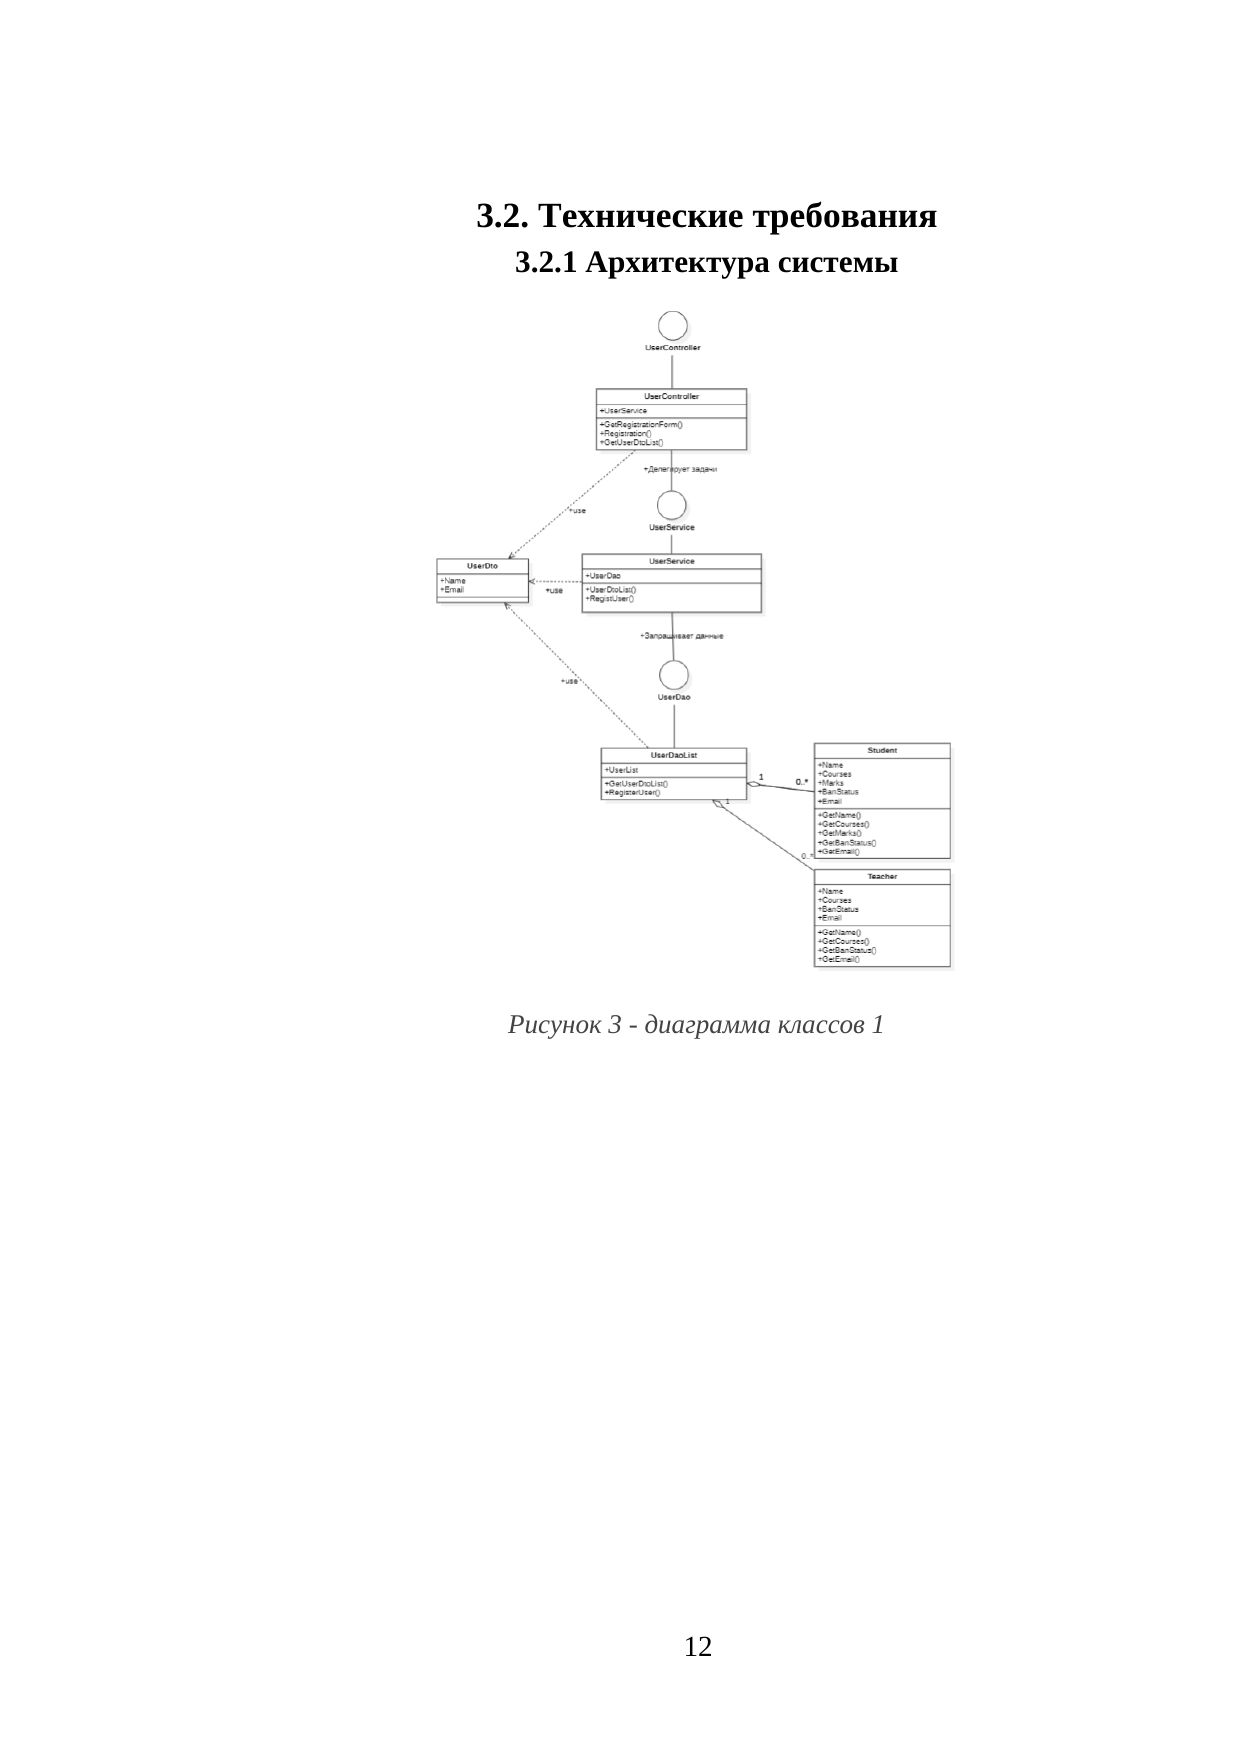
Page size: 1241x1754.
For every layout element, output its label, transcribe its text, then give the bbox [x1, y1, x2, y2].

subtitle 3.2.1 Архитектура системы [232, 243, 1181, 279]
picture [404, 299, 992, 984]
subtitle 3.2. Технические требования [232, 194, 1181, 235]
subtitle Рисунок 3 - диаграмма классов 1 [214, 1008, 1181, 1040]
